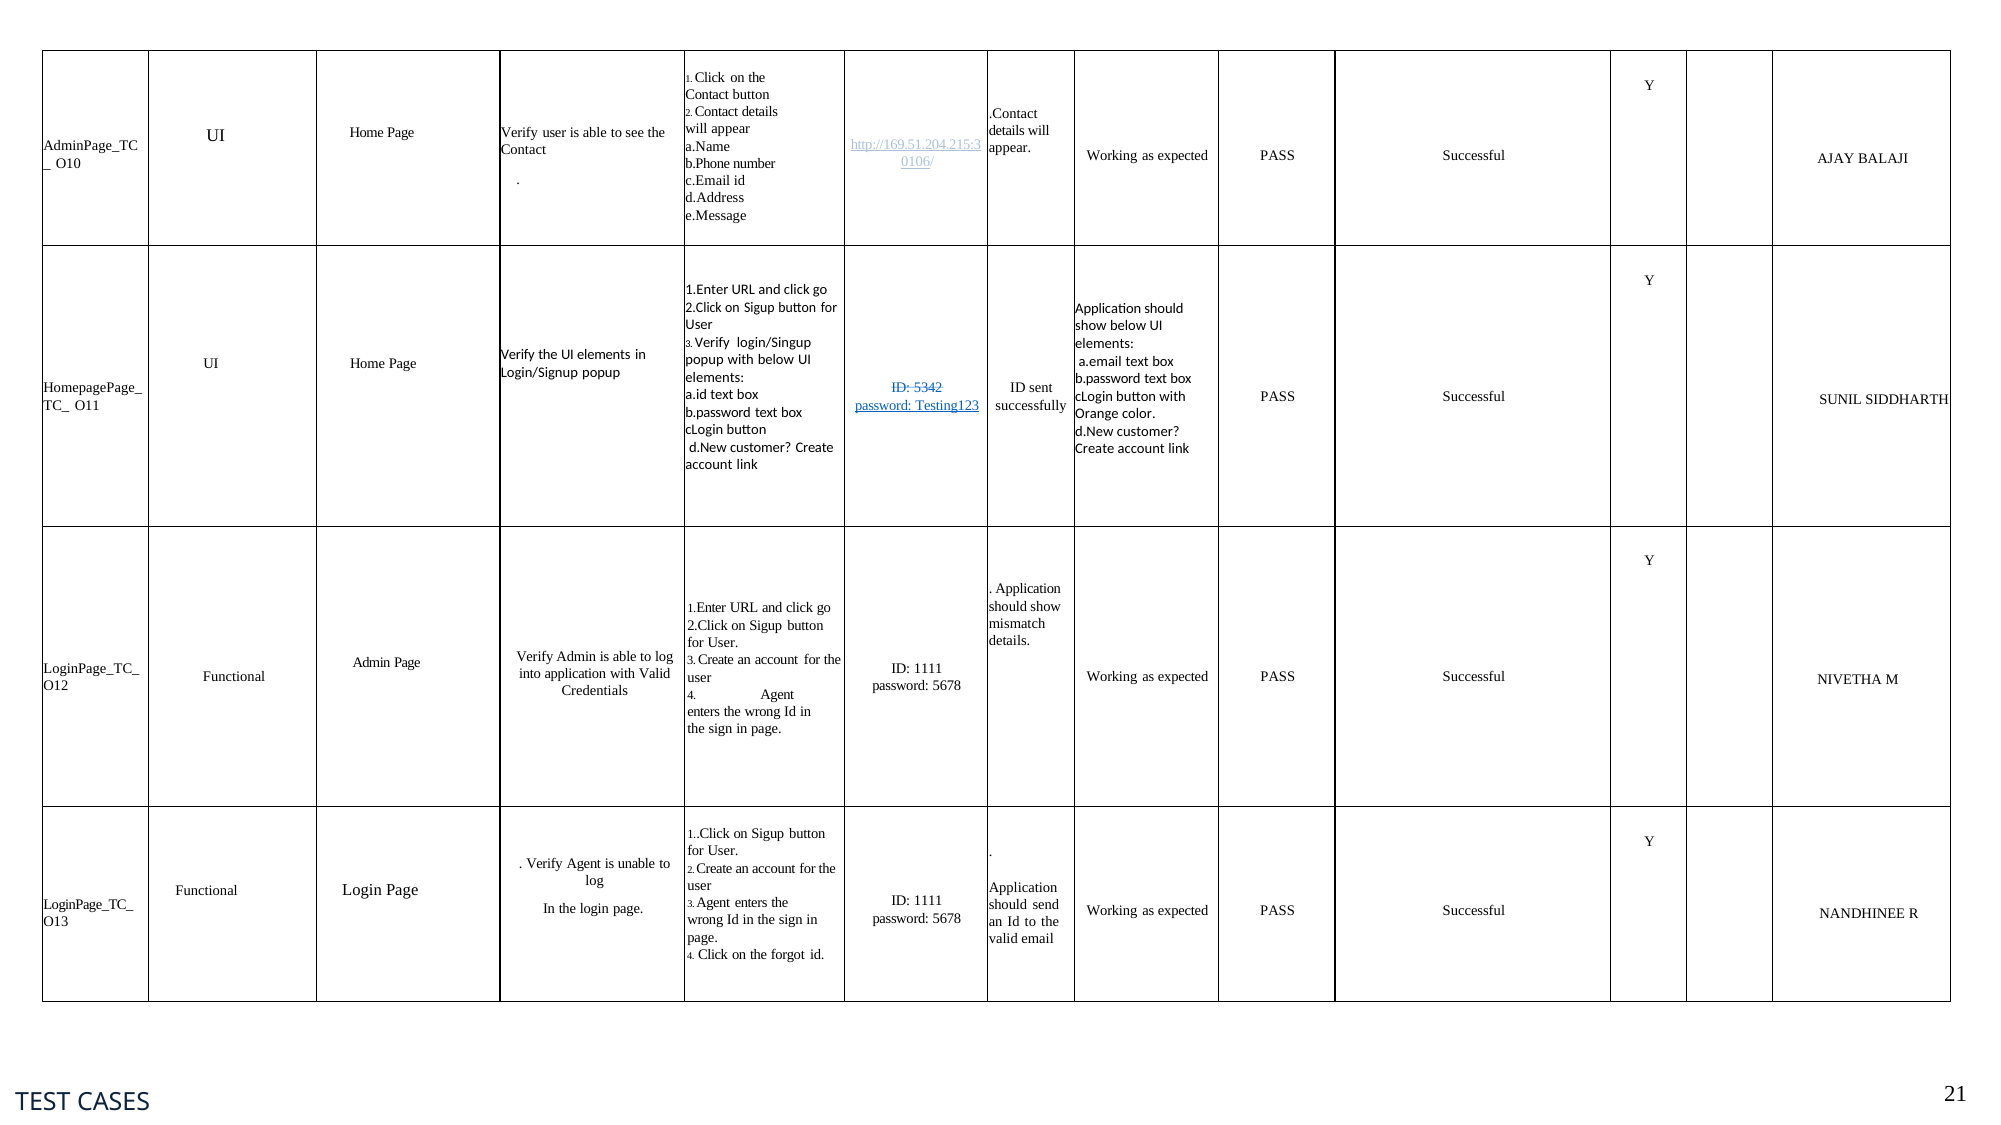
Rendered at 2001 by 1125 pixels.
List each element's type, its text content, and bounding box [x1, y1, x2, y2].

table_cell UI [149, 246, 316, 526]
table_cell Home Page [317, 246, 499, 526]
table_cell Y [1611, 527, 1686, 806]
table_header Home Page [317, 51, 499, 245]
table_cell ID: 1111 password: 5678 [845, 527, 987, 806]
table_cell NANDHINEE R [1773, 807, 1950, 1001]
table_cell SUNIL SIDDHARTH [1773, 246, 1950, 526]
table_header Y [1611, 51, 1686, 245]
table_cell HomepagePage_ TC_ O11 [43, 246, 148, 526]
table_cell Working as expected [1075, 527, 1218, 806]
table_header AJAY BALAJI [1773, 51, 1950, 245]
table_cell 1.Enter URL and click go 2.Click on Sigup button for User Verify login/Singup popup with below UI elements: a.id text box b.password text box cLogin button d.New customer? Create account link [685, 246, 844, 526]
table_header http://169.51.204.215:3 0106/ [845, 51, 987, 245]
table_header .Contact details will appear. [988, 51, 1074, 245]
table_cell . Application should send an Id to the valid email [988, 807, 1074, 1001]
table_cell Functional [149, 527, 316, 806]
table_header [1687, 51, 1772, 245]
table_cell 1.Enter URL and click go 2.Click on Sigup button for User. Create an account for the user Agent enters the wrong Id in the sign in page. [685, 527, 844, 806]
table_cell ID: 5342 password: Testing123 [845, 246, 987, 526]
table_cell Application should show below UI elements: a.email text box b.password text box cLogin button with Orange color. d.New customer? Create account link [1075, 246, 1218, 526]
table_header Verify user is able to see the Contact . [501, 51, 684, 245]
table_cell Functional [149, 807, 316, 1001]
table_cell Y [1611, 807, 1686, 1001]
table_cell LoginPage_TC_ O13 [43, 807, 148, 1001]
table_header PASS [1219, 51, 1334, 245]
table_cell ID sent successfully [988, 246, 1074, 526]
table_header Working as expected [1075, 51, 1218, 245]
table_cell 1..Click on Sigup button for User. Create an account for the user Agent enters the wrong Id in the sign in page. Click on the forgot id. [685, 807, 844, 1001]
table_cell PASS [1219, 527, 1334, 806]
table_cell Successful [1336, 246, 1610, 526]
table_cell Successful [1336, 807, 1610, 1001]
table_cell NIVETHA M [1773, 527, 1950, 806]
table_cell Admin Page [317, 527, 499, 806]
table_cell [1687, 807, 1772, 1001]
table_cell Working as expected [1075, 807, 1218, 1001]
table_cell LoginPage_TC_ O12 [43, 527, 148, 806]
table_header Click on the Contact button Contact details will appear a.Name b.Phone number c.Email id d.Address e.Message [685, 51, 844, 245]
table_cell . Verify Agent is unable to log In the login page. [501, 807, 684, 1001]
table_header Successful [1336, 51, 1610, 245]
table_cell PASS [1219, 246, 1334, 526]
table_cell Login Page [317, 807, 499, 1001]
table_cell Verify the UI elements in Login/Signup popup [501, 246, 684, 526]
table_cell . Application should show mismatch details. [988, 527, 1074, 806]
table_cell PASS [1219, 807, 1334, 1001]
table_cell [1687, 246, 1772, 526]
table_cell ID: 1111 password: 5678 [845, 807, 987, 1001]
table_cell Successful [1336, 527, 1610, 806]
table_header UI [149, 51, 316, 245]
table_cell Y [1611, 246, 1686, 526]
table_cell [1687, 527, 1772, 806]
table_cell Verify Admin is able to log into application with Valid Credentials [501, 527, 684, 806]
table_header AdminPage_TC _ O10 [43, 51, 148, 245]
